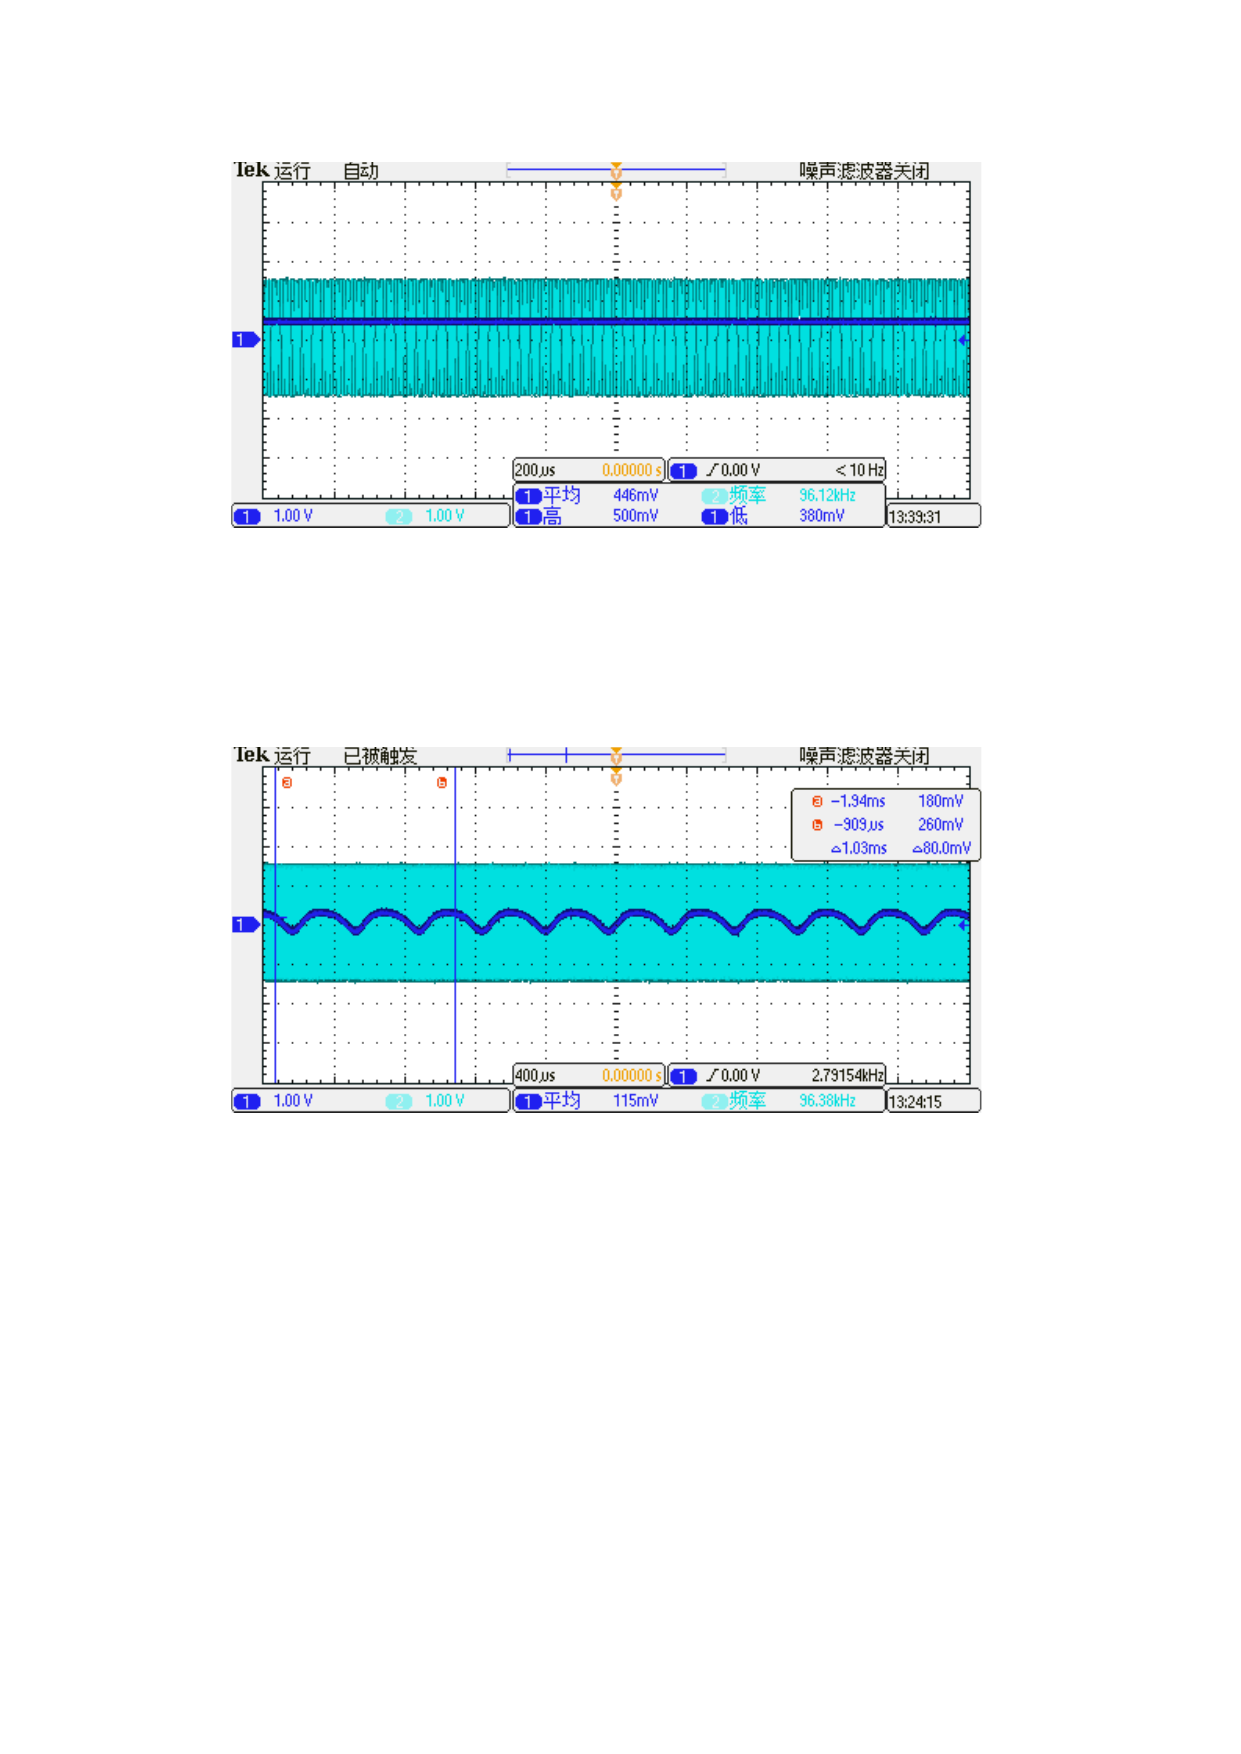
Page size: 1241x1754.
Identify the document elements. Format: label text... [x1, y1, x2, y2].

picture [231, 162, 982, 528]
picture [231, 747, 982, 1113]
